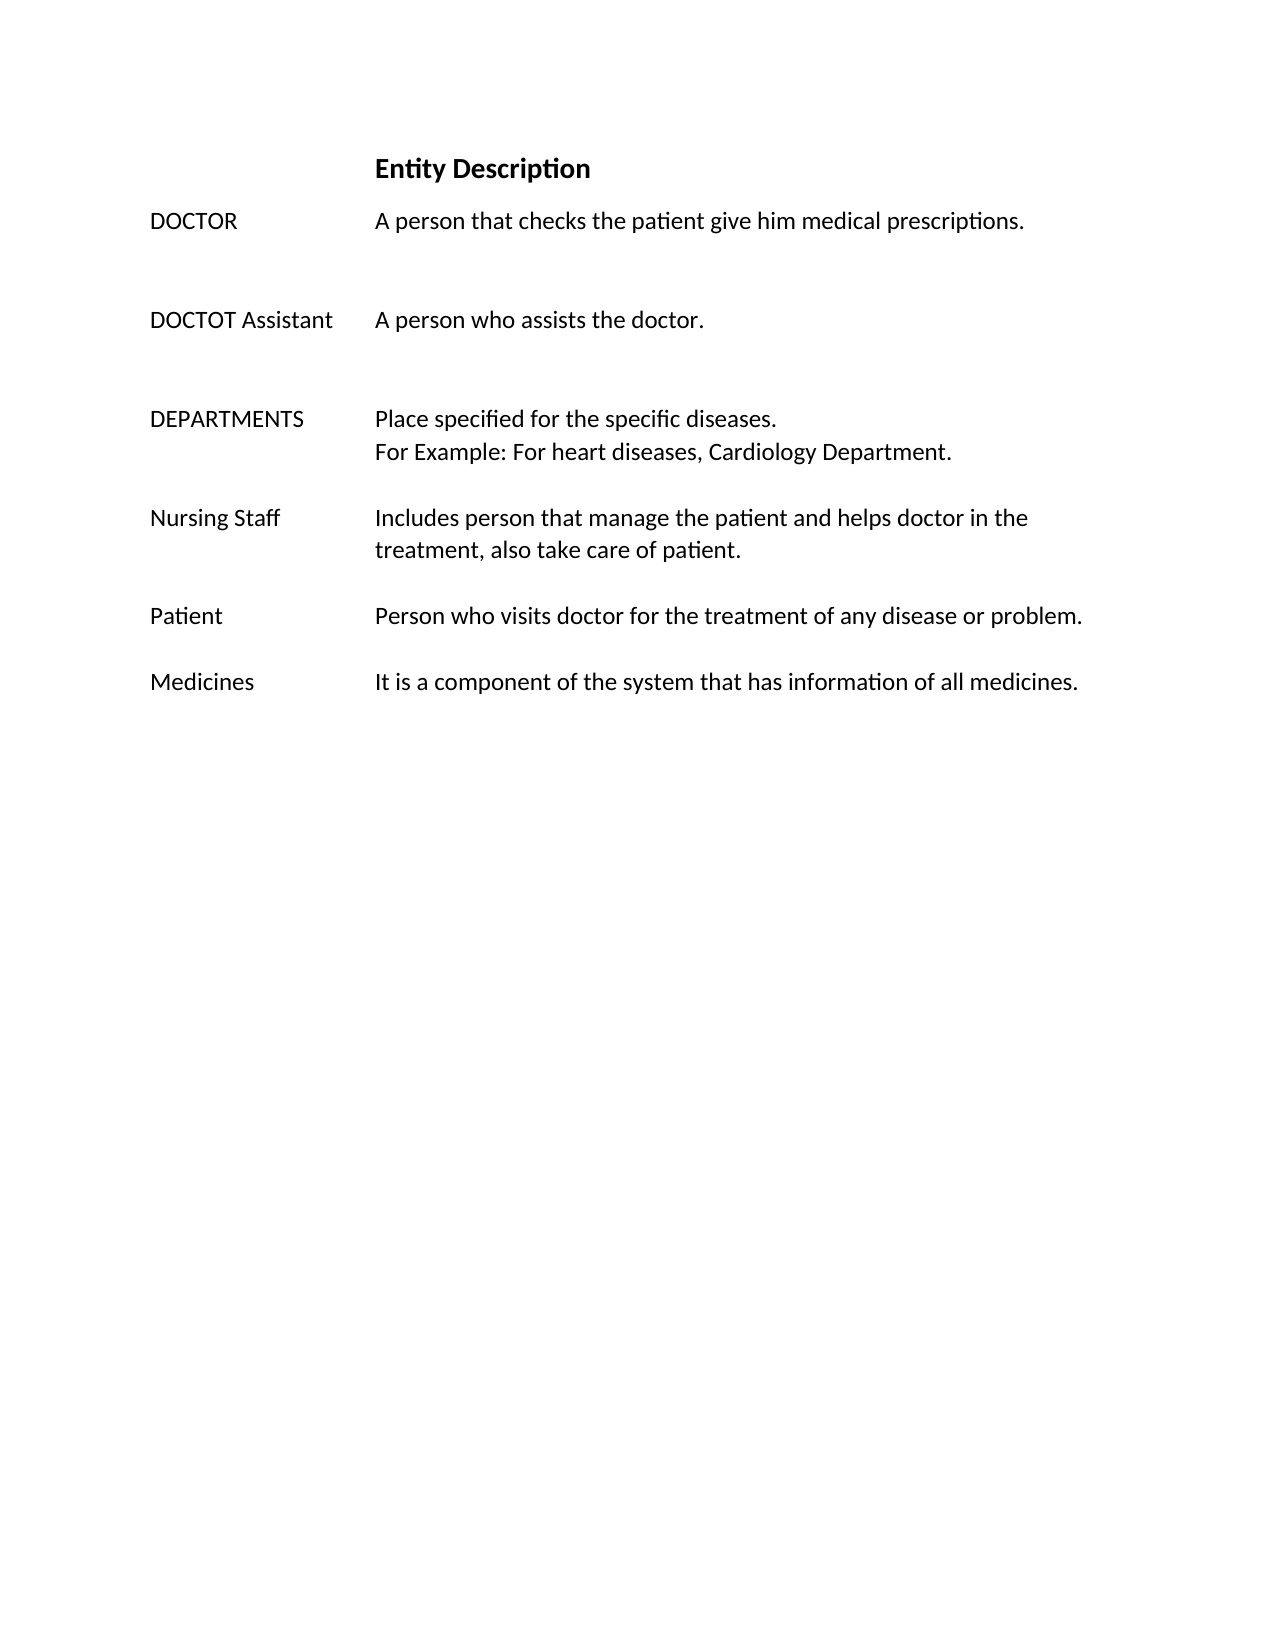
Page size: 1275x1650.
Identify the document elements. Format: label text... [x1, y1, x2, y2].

text Patient Person who visits doctor for the treatment of any disease or problem. [150, 601, 1125, 631]
text Nursing Staff Includes person that manage the patient and helps doctor in the treatment, also take care of patient. [150, 502, 1125, 565]
text DOCTOT Assistant A person who assists the doctor. [150, 304, 1125, 335]
text For Example: For heart diseases, Cardiology Department. [150, 436, 1125, 466]
text DOCTOR A person that checks the patient give him medical prescriptions. [150, 205, 1125, 236]
text DEPARTMENTS Place specified for the specific diseases. [150, 403, 1125, 433]
text Entity Description [150, 150, 1125, 186]
text Medicines It is a component of the system that has information of all medicines. [150, 666, 1125, 697]
